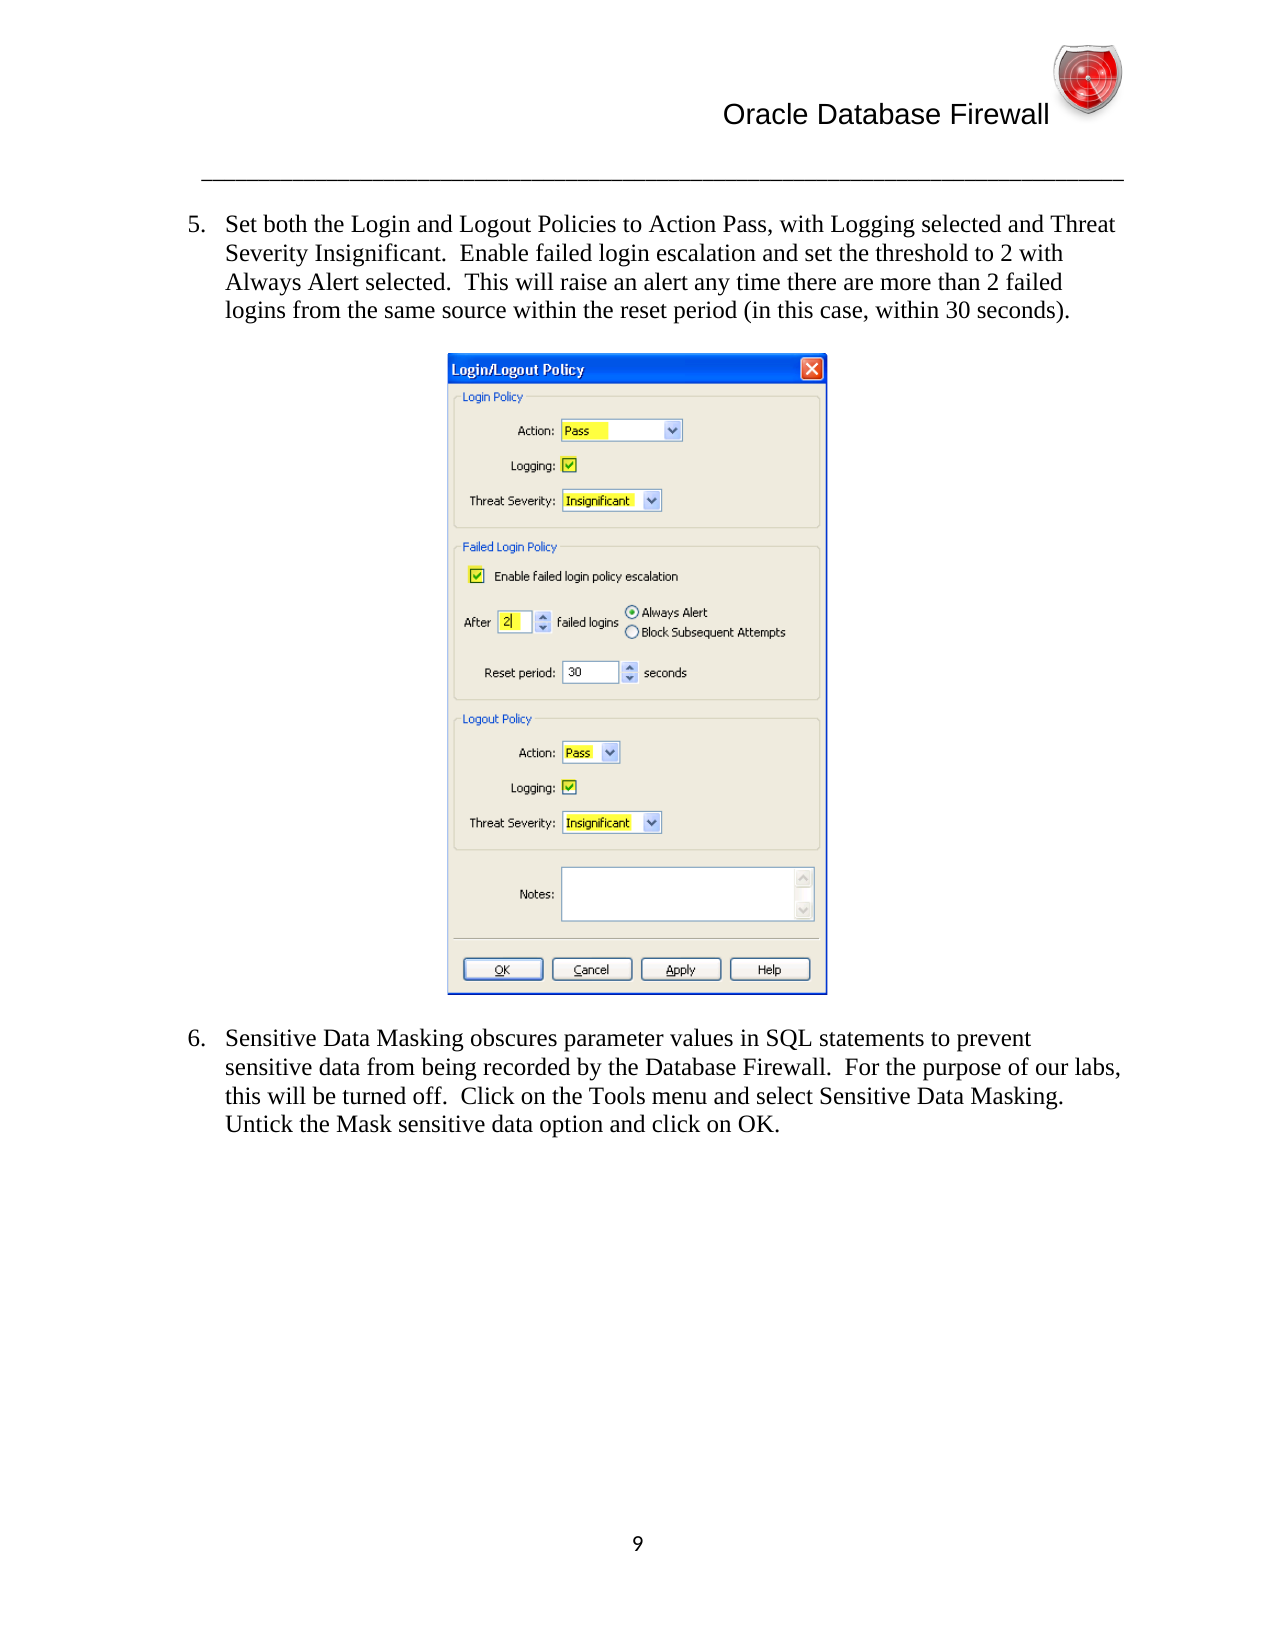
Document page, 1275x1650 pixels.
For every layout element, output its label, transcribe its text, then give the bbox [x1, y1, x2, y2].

picture [1050, 45, 1125, 125]
list Set both the Login and Logout Policies to Action Pass, with Logging selected and Threat Severity Insignificant. Enable failed login escalation and set the threshold to 2 with Always Alert selected. This will raise an alert any time there are more than 2 failed logins from the same source within the reset period (in this case, within 30 seconds). [187, 209, 1125, 324]
picture [447, 353, 828, 995]
list Sensitive Data Masking obscures parameter values in SQL statements to prevent sensitive data from being recorded by the Database Firewall. For the purpose of our labs, this will be turned off. Click on the Tools menu and select Sensitive Data Masking. Untick the Mask sensitive data option and click on OK. [187, 1023, 1125, 1138]
